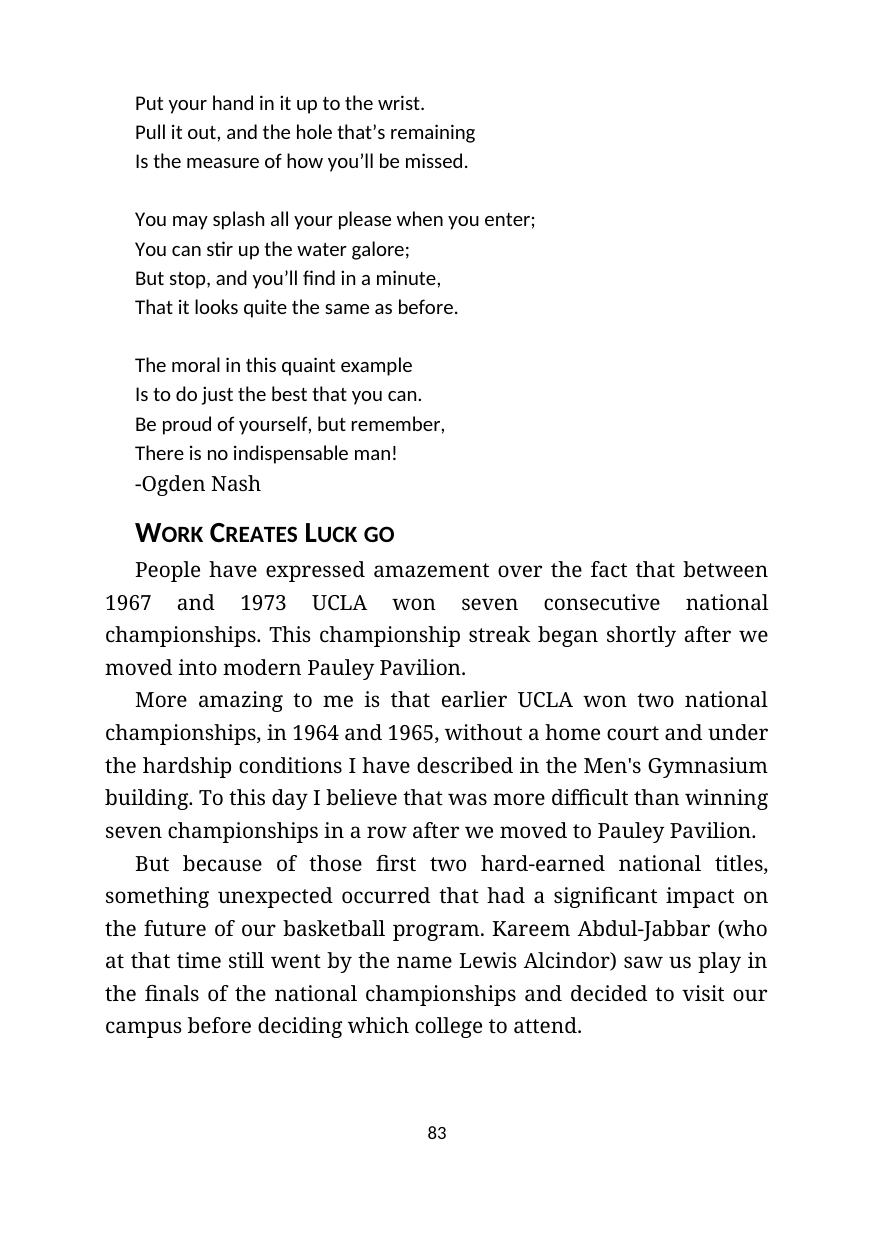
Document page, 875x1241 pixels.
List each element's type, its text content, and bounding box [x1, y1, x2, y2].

text But stop, and you’ll find in a minute, [105, 265, 769, 290]
text Is to do just the best that you can. [105, 382, 769, 407]
text Is the measure of how you’ll be missed. [105, 148, 769, 174]
text You can stir up the water galore; [105, 236, 769, 261]
text There is no indispensable man! [105, 440, 769, 465]
text -Ogden Nash [105, 469, 769, 498]
text People have expressed amazement over the fact that between 1967 and 1973 UCLA won seven consecutive national championships. This championship streak began shortly after we moved into modern Pauley Pavilion. [105, 555, 769, 681]
text Pull it out, and the hole that’s remaining [105, 119, 769, 144]
text More amazing to me is that earlier UCLA won two national championships, in 1964 and 1965, without a home court and under the hardship conditions I have described in the Men's Gymnasium building. To this day I believe that was more difficult than winning seven championships in a row after we moved to Pauley Pavilion. [105, 686, 769, 844]
text But because of those first two hard-earned national titles, something unexpected occurred that had a significant impact on the future of our basketball program. Kareem Abdul-Jabbar (who at that time still went by the name Lewis Alcindor) saw us play in the finals of the national championships and decided to visit our campus before deciding which college to attend. [105, 849, 769, 1040]
text Be proud of yourself, but remember, [105, 411, 769, 436]
subtitle Work Creates Luck go [105, 514, 769, 550]
text That it looks quite the same as before. [105, 294, 769, 319]
text The moral in this quaint example [105, 352, 769, 378]
text Put your hand in it up to the wrist. [105, 90, 769, 115]
text You may splash all your please when you enter; [105, 207, 769, 232]
